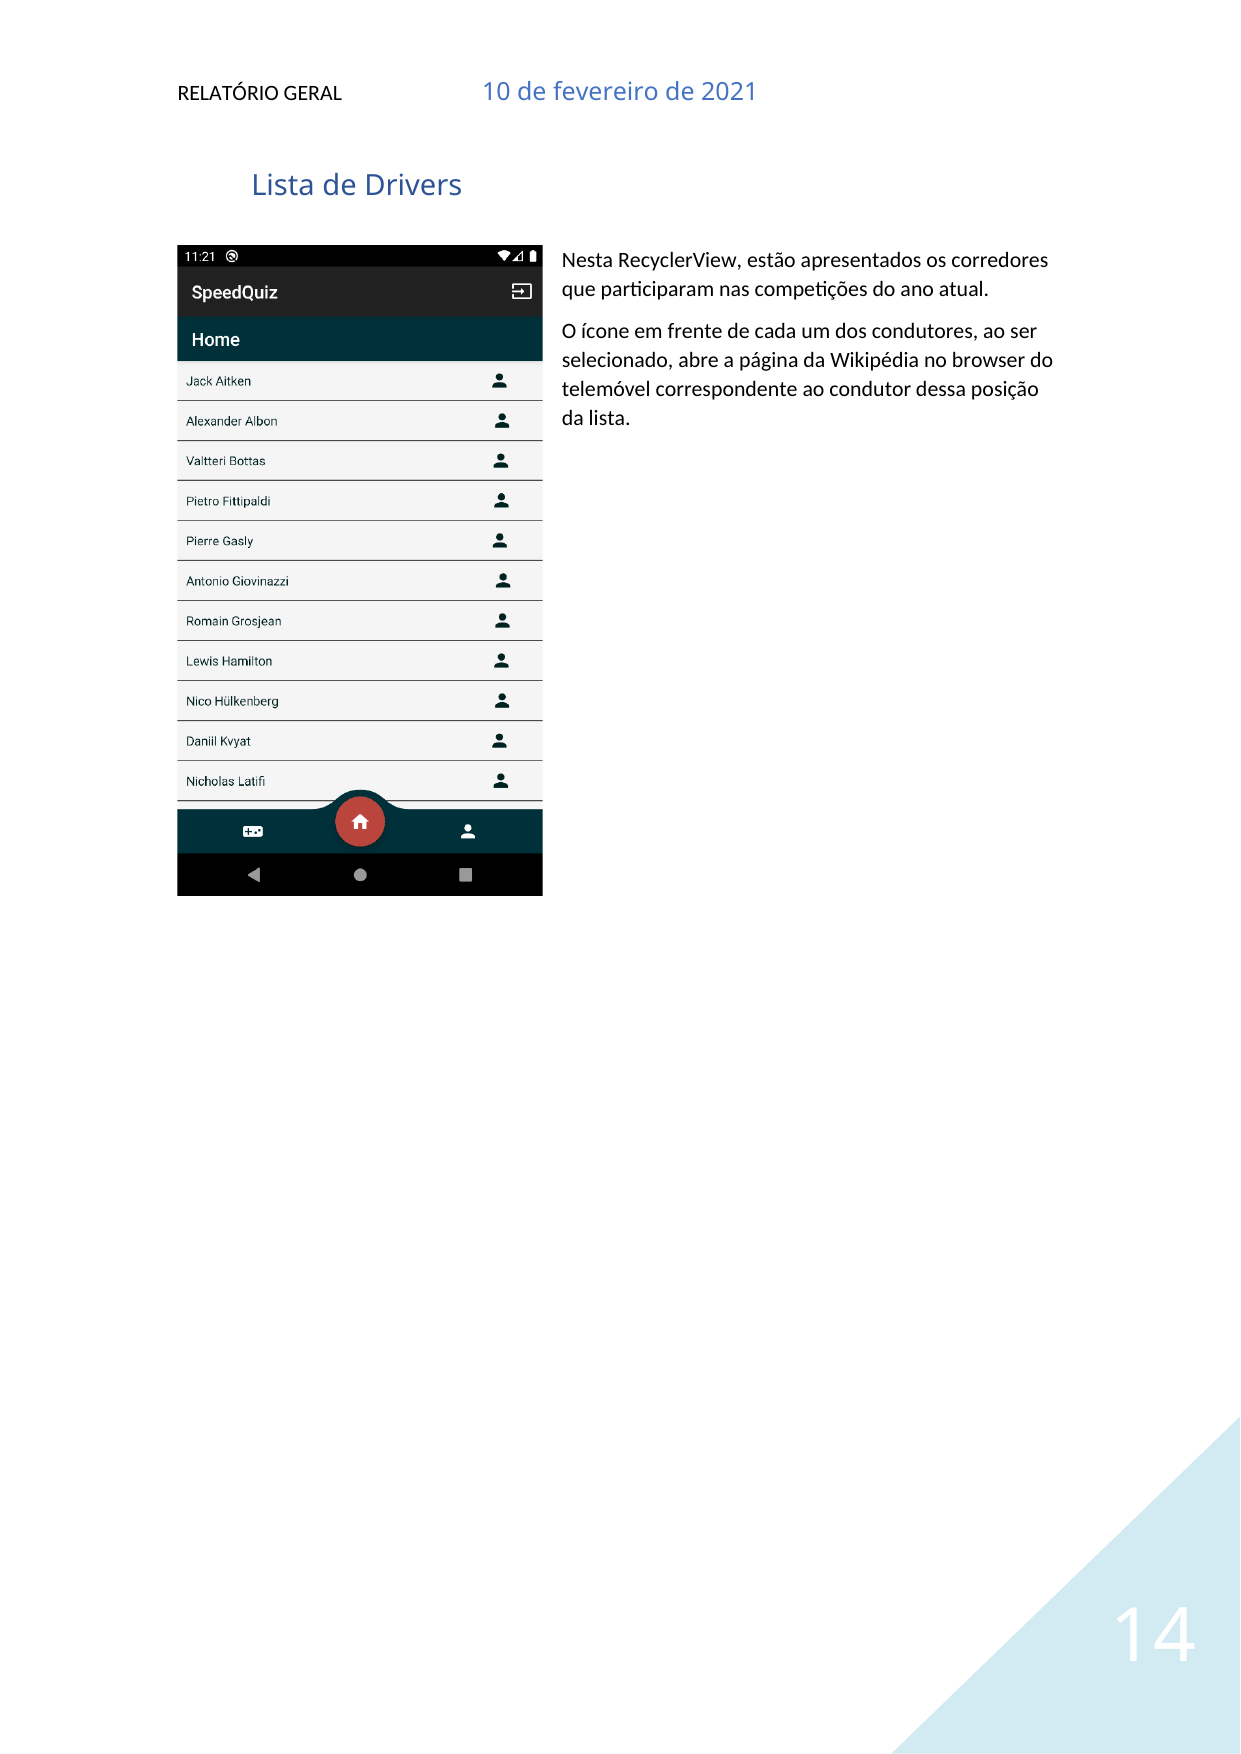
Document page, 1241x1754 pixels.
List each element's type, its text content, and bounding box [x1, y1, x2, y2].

subtitle Lista de Drivers [177, 164, 1063, 204]
text O ícone em frente de cada um dos condutores, ao ser selecionado, abre a página da Wikipédia no browser do telemóvel correspondente ao condutor dessa posição da lista. [543, 317, 1063, 431]
text Nesta RecyclerView, estão apresentados os corredores que participaram nas competições do ano atual. [543, 246, 1063, 302]
picture [177, 245, 543, 896]
